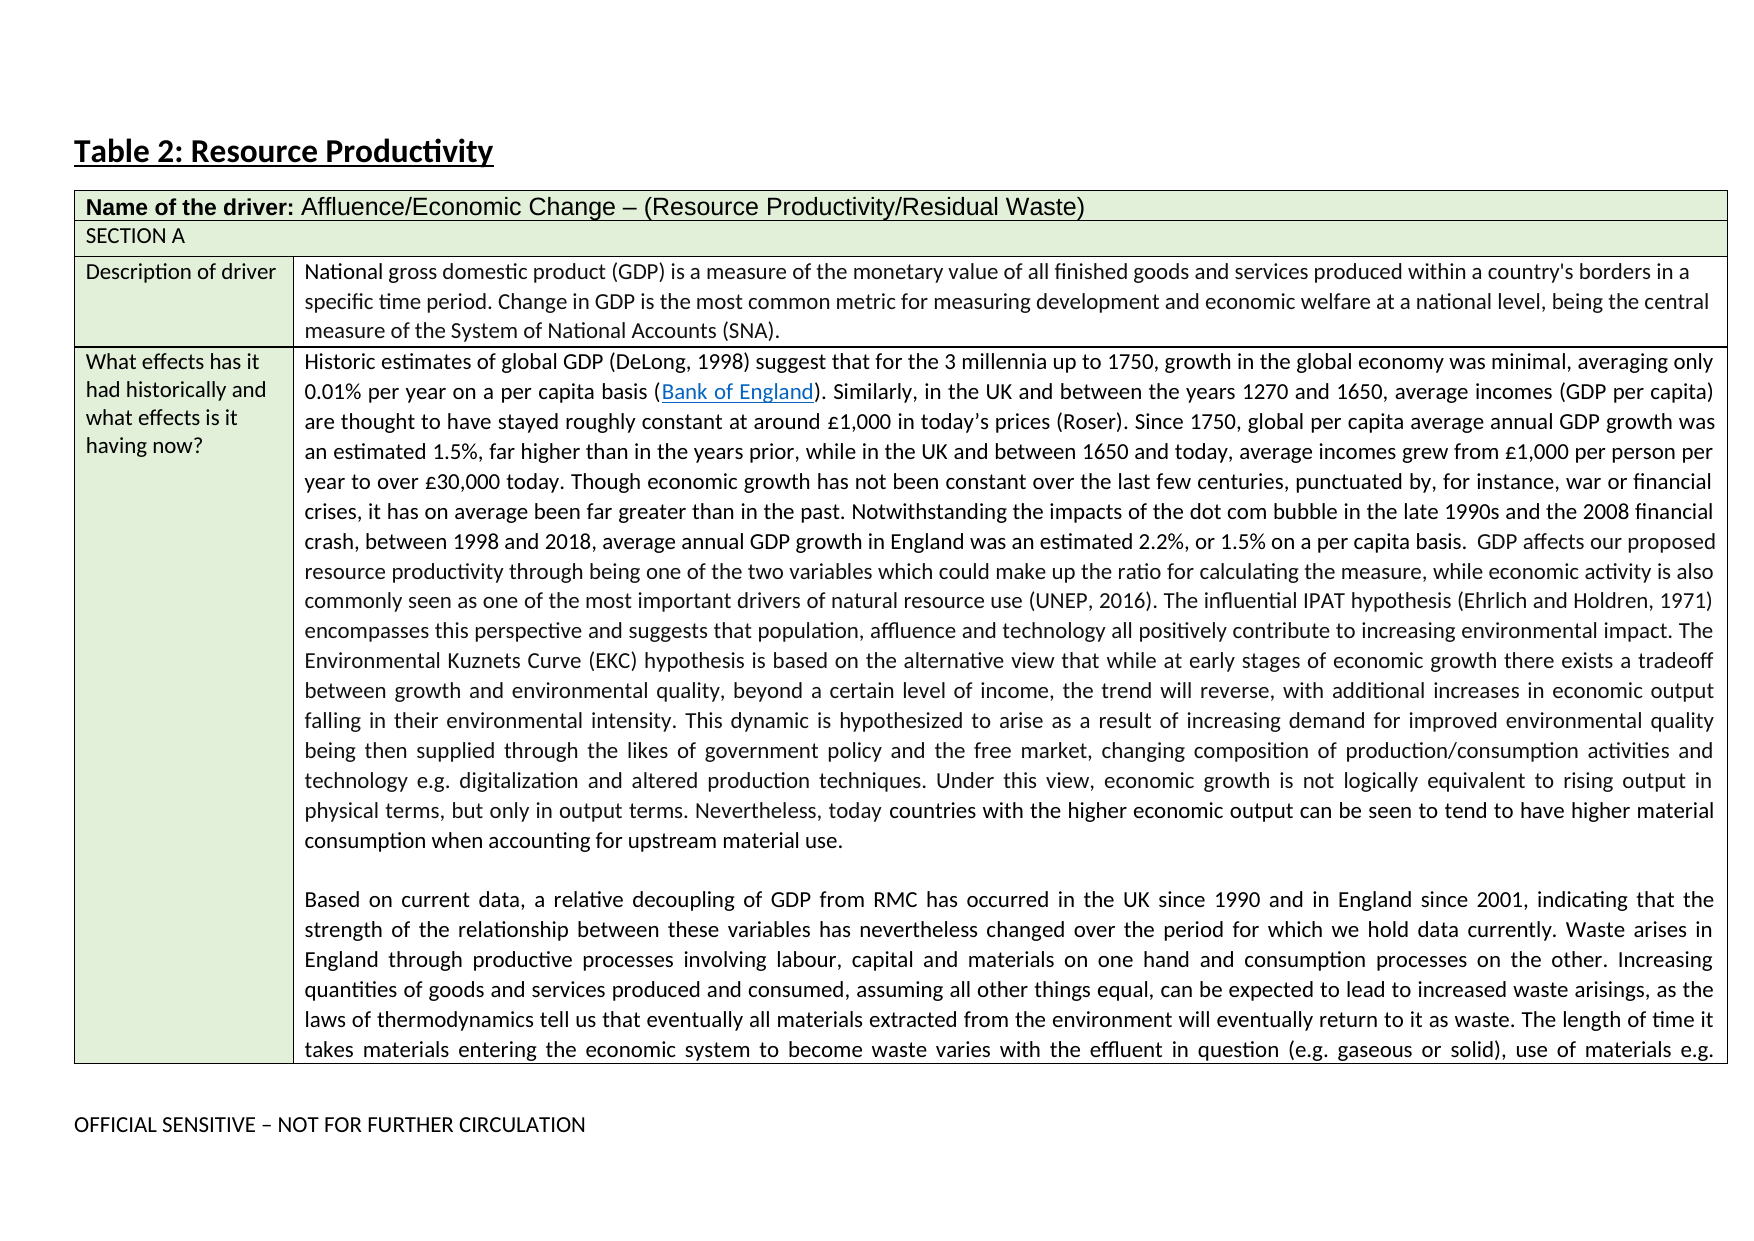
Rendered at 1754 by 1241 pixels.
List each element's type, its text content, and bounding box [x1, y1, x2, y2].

table_header Name of the driver: Affluence/Economic Change – (Resource Productivity/Residual Waste) [75, 191, 1727, 220]
table_cell SECTION A [75, 221, 1727, 256]
table_cell Description of driver [75, 257, 293, 346]
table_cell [75, 348, 293, 1063]
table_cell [294, 348, 1727, 1063]
text Table 2: Resource Productivity [74, 130, 1604, 171]
table_cell National gross domestic product (GDP) is a measure of the monetary value of all finished goods and services produced within a country's borders in a specific time period. Change in GDP is the most common metric for measuring development and economic welfare at a national level, being the central measure of the System of National Accounts (SNA). [294, 257, 1727, 346]
